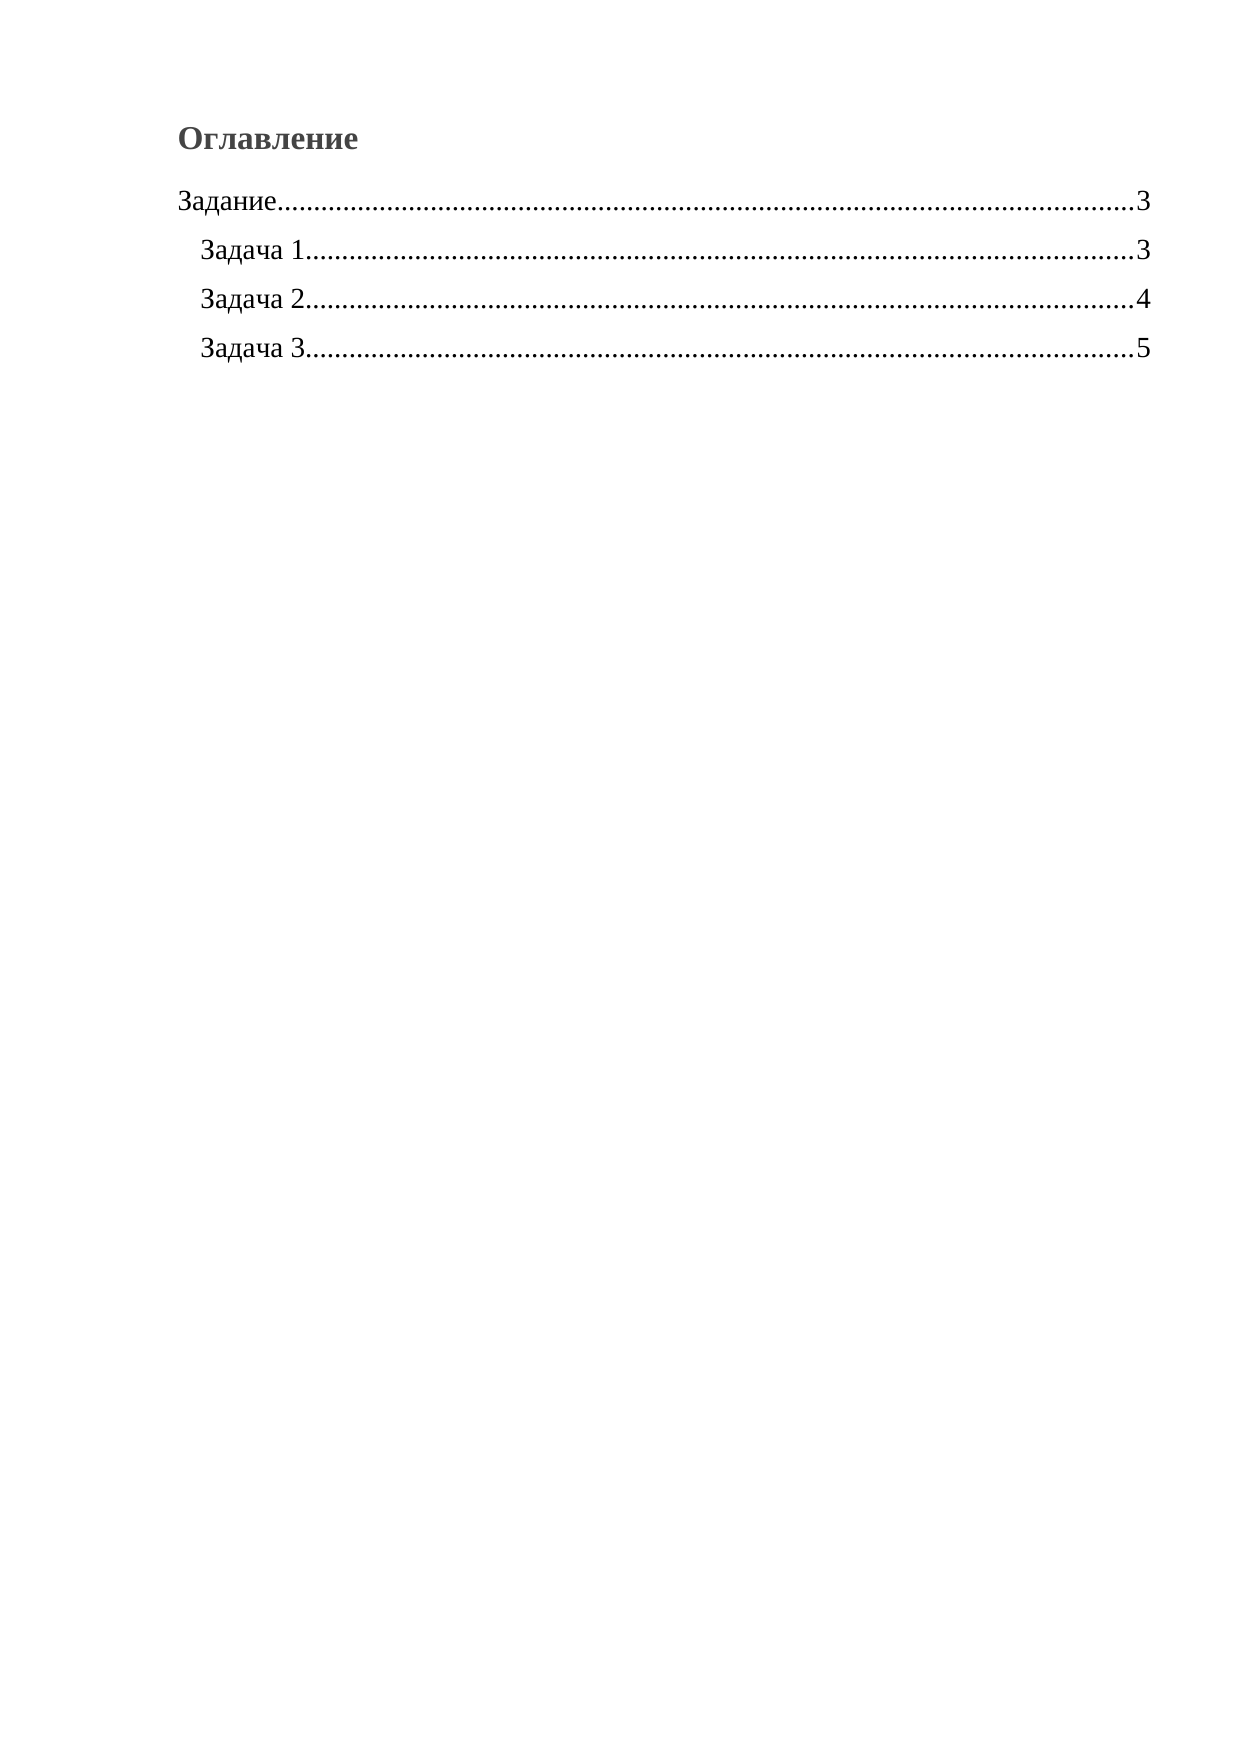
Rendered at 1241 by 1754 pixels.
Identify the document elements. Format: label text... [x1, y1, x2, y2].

text Оглавление [177, 118, 1152, 156]
